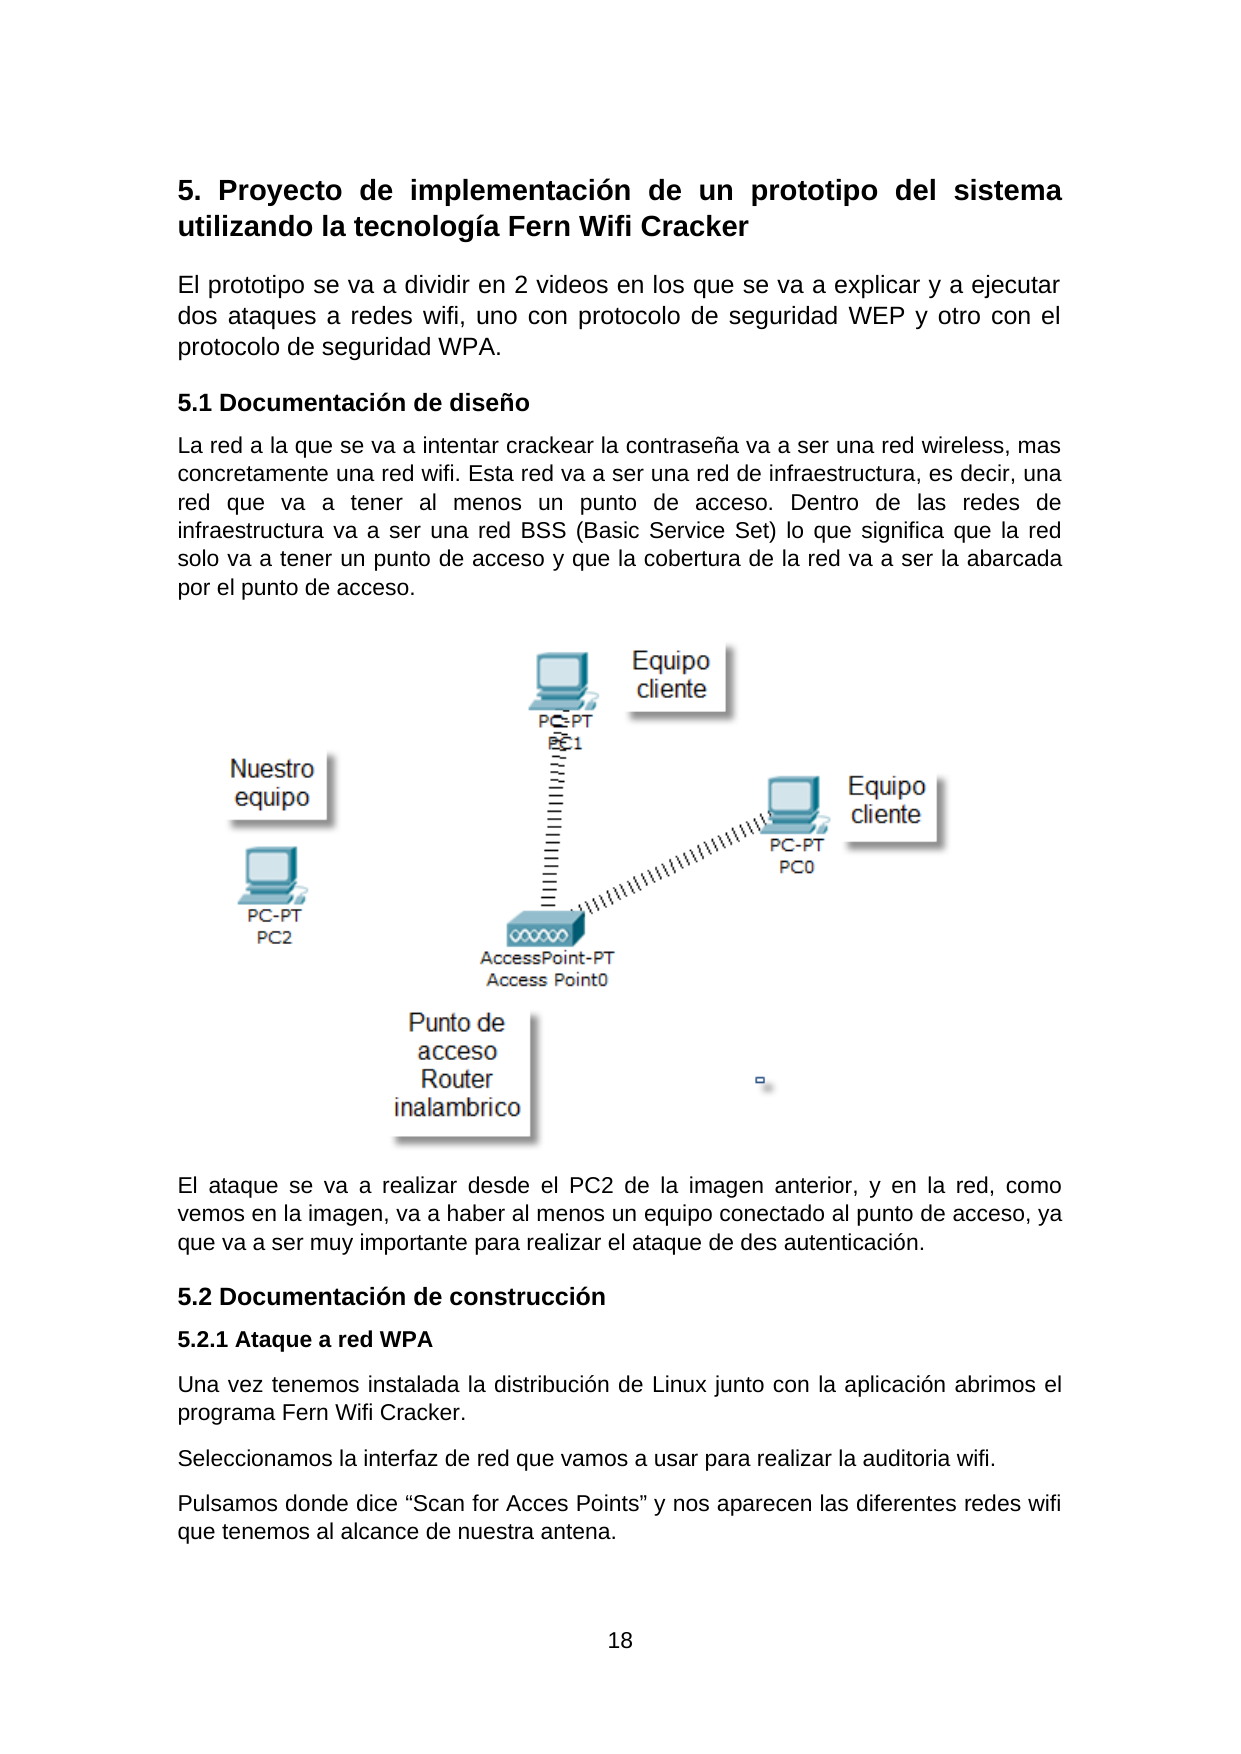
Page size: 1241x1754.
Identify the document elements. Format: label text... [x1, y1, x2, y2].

subtitle 5.2 Documentación de construcción [177, 1282, 1063, 1311]
text 5.2.1 Ataque a red WPA [177, 1326, 1063, 1352]
subtitle 5. Proyecto de implementación de un prototipo del sistema utilizando la tecnología Fern Wifi Cracker [177, 173, 1063, 242]
picture [177, 618, 984, 1154]
text Pulsamos donde dice “Scan for Acces Points” y nos aparecen las diferentes redes wifi que tenemos al alcance de nuestra antena. [177, 1489, 1063, 1544]
subtitle El prototipo se va a dividir en 2 videos en los que se va a explicar y a ejecutar dos ataques a redes wifi, uno con protocolo de seguridad WEP y otro con el protocolo de seguridad WPA. [177, 270, 1063, 361]
text Una vez tenemos instalada la distribución de Linux junto con la aplicación abrimos el programa Fern Wifi Cracker. [177, 1371, 1063, 1426]
text Seleccionamos la interfaz de red que vamos a usar para realizar la auditoria wifi. [177, 1444, 1063, 1471]
text El ataque se va a realizar desde el PC2 de la imagen anterior, y en la red, como vemos en la imagen, va a haber al menos un equipo conectado al punto de acceso, ya que va a ser muy importante para realizar el ataque de des autenticación. [177, 1172, 1063, 1255]
subtitle 5.1 Documentación de diseño [177, 388, 1063, 417]
text La red a la que se va a intentar crackear la contraseña va a ser una red wireless, mas concretamente una red wifi. Esta red va a ser una red de infraestructura, es decir, una red que va a tener al menos un punto de acceso. Dentro de las redes de infraestructura va a ser una red BSS (Basic Service Set) lo que significa que la red solo va a tener un punto de acceso y que la cobertura de la red va a ser la abarcada por el punto de acceso. [177, 432, 1063, 600]
